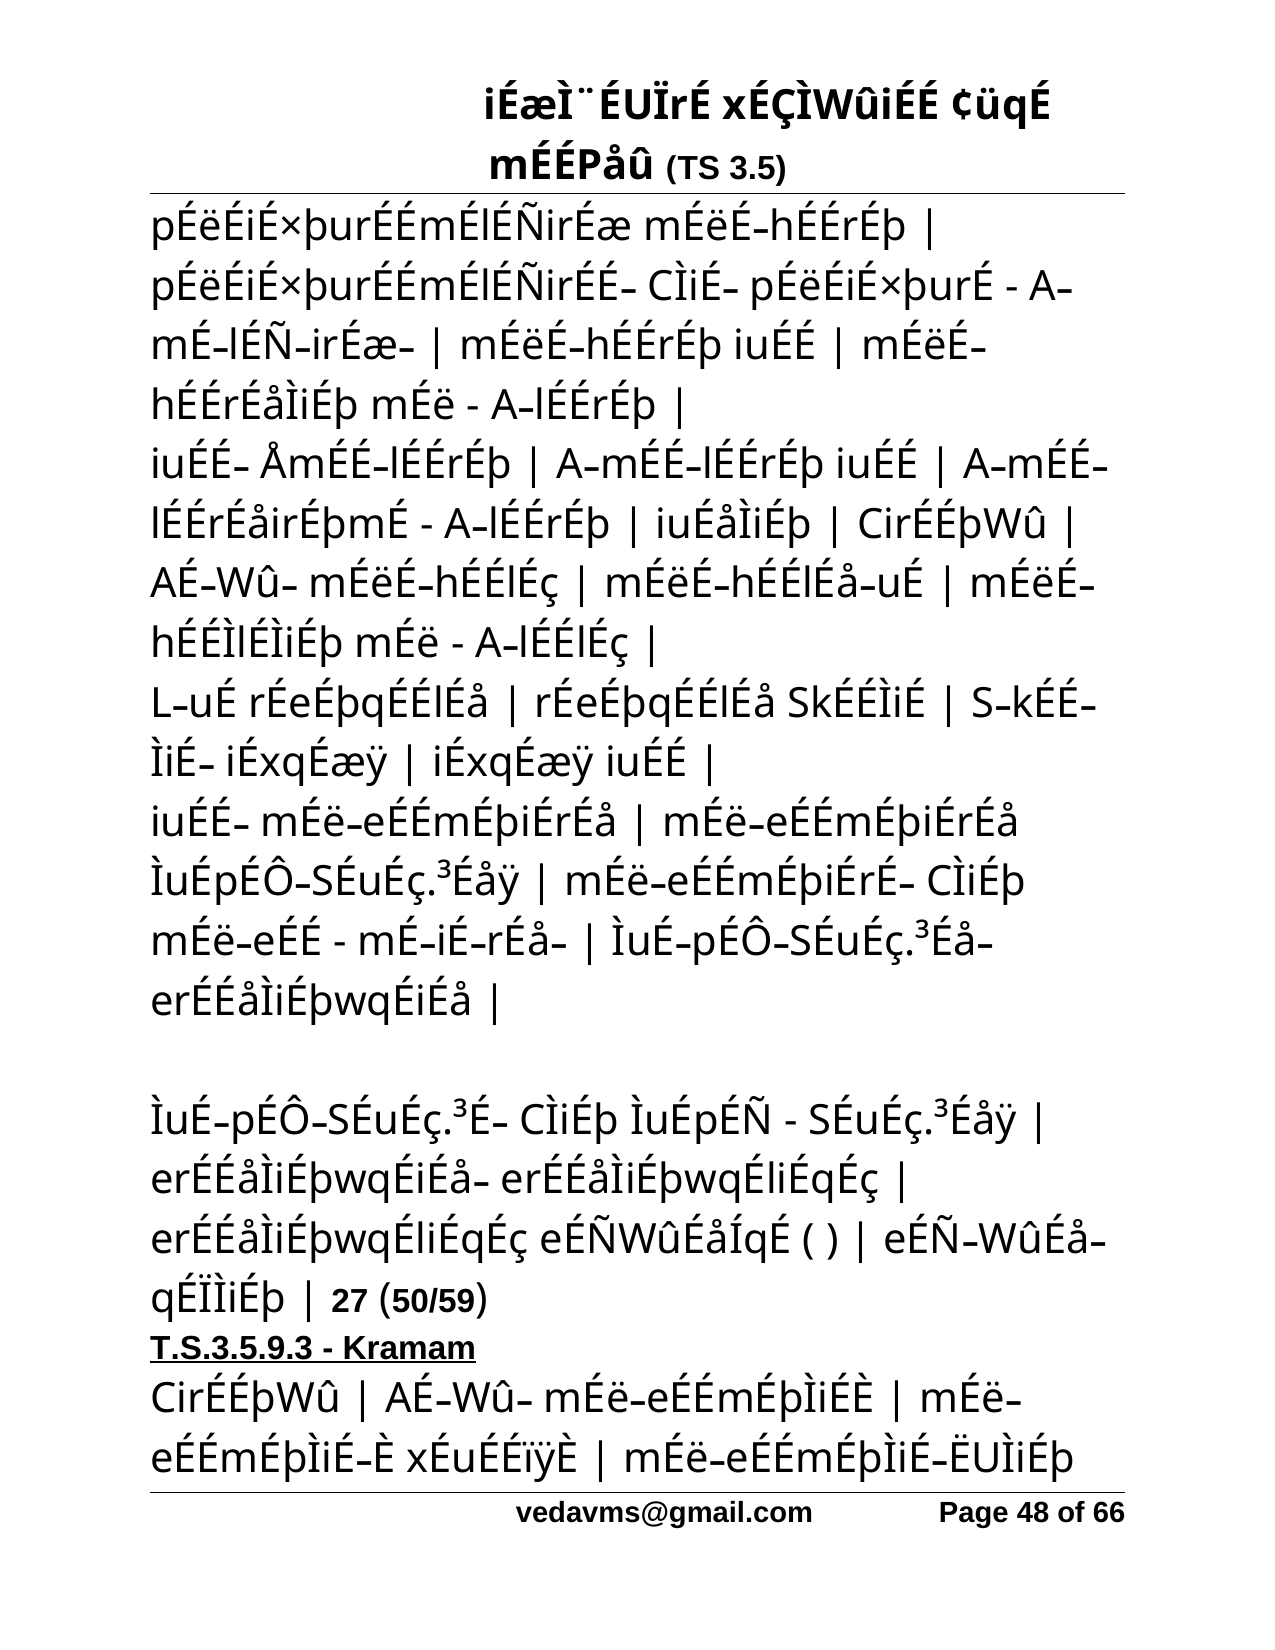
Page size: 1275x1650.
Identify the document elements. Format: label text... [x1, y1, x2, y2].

text L–uÉ rÉeÉþqÉÉlÉå | rÉeÉþqÉÉlÉå SkÉÉÌiÉ | S–kÉÉ–ÌiÉ– iÉxqÉæÿ | iÉxqÉæÿ iuÉÉ | [150, 672, 1125, 789]
text T.S.3.5.9.3 - Kramam [150, 1328, 1094, 1366]
text erÉÉåÌiÉþwqÉliÉqÉç eÉÑWûÉåÍqÉ ( ) | eÉÑ–WûÉå–qÉÏÌiÉþ | 27 (50/59) [150, 1209, 1125, 1325]
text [150, 196, 1125, 431]
text iuÉÉ– mÉë–eÉÉmÉþiÉrÉå | mÉë–eÉÉmÉþiÉrÉå ÌuÉpÉÔ–SÉuÉç.³Éåÿ | mÉë–eÉÉmÉþiÉrÉ– CÌiÉþ [150, 792, 1125, 908]
text mÉë–eÉÉ - mÉ–iÉ–rÉå– | ÌuÉ–pÉÔ–SÉuÉç.³Éå– erÉÉåÌiÉþwqÉiÉå | [150, 911, 1125, 1027]
text CirÉÉþWû | AÉ–Wû– mÉë–eÉÉmÉþÌiÉÈ | mÉë–eÉÉmÉþÌiÉ–È xÉuÉÉïÿÈ | mÉë–eÉÉmÉþÌiÉ–ËUÌiÉþ [150, 1368, 1125, 1484]
text iuÉÉ– ÅmÉÉ–lÉÉrÉþ | A–mÉÉ–lÉÉrÉþ iuÉÉ | A–mÉÉ–lÉÉrÉåirÉþmÉ - A–lÉÉrÉþ | iuÉåÌiÉþ | CirÉÉþWû | AÉ–Wû– mÉëÉ–hÉÉlÉç | mÉëÉ–hÉÉlÉå–uÉ | mÉëÉ–hÉÉÌlÉÌiÉþ mÉë - A–lÉÉlÉç | [150, 434, 1125, 669]
text ÌuÉ–pÉÔ–SÉuÉç.³É– CÌiÉþ ÌuÉpÉÑ - SÉuÉç.³Éåÿ | erÉÉåÌiÉþwqÉiÉå– erÉÉåÌiÉþwqÉliÉqÉç | [150, 1089, 1125, 1206]
